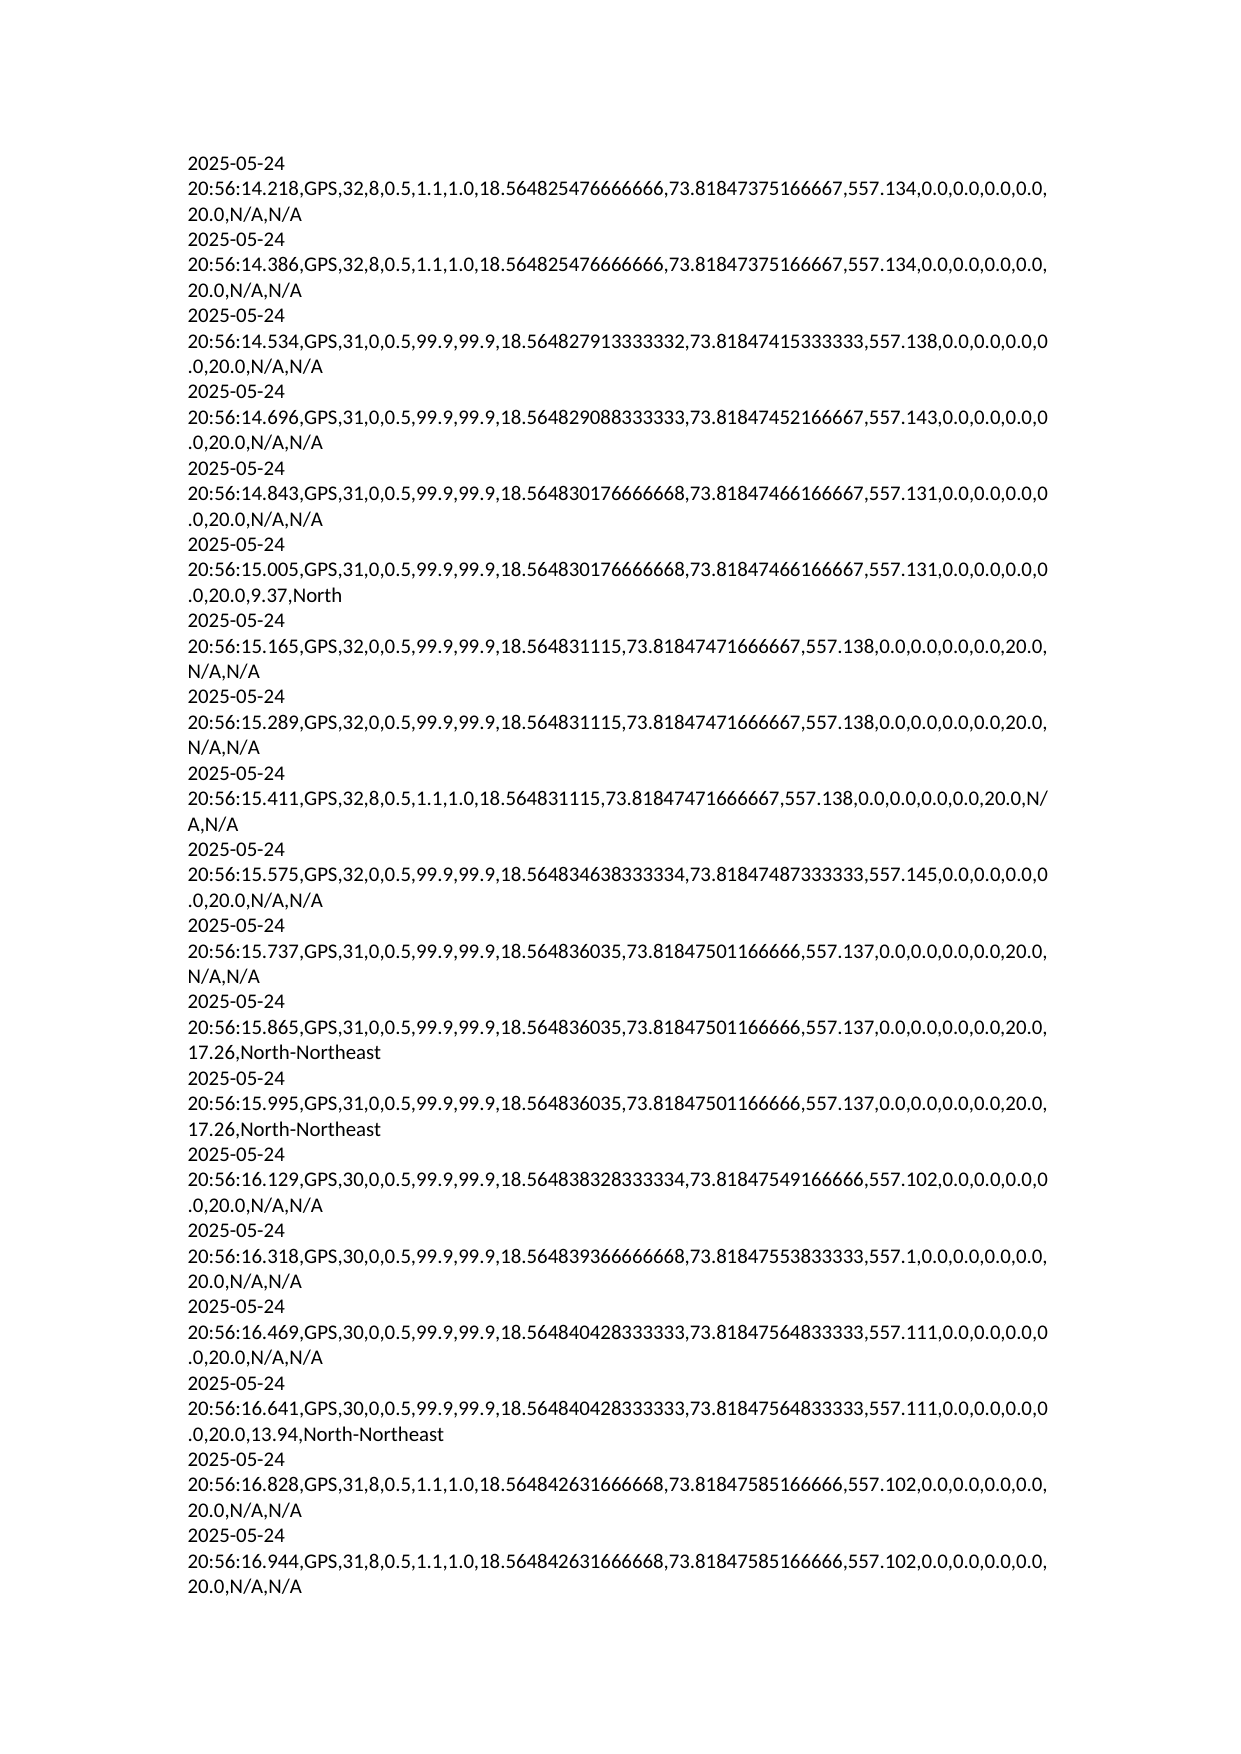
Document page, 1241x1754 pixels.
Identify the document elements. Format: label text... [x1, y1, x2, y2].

text 2025-05-24 20:56:16.944,GPS,31,8,0.5,1.1,1.0,18.564842631666668,73.81847585166666,557.102,0.0,0.0,0.0,0.0,20.0,N/A,N/A [187, 1522, 1053, 1599]
text 2025-05-24 20:56:15.005,GPS,31,0,0.5,99.9,99.9,18.564830176666668,73.81847466166667,557.131,0.0,0.0,0.0,0.0,20.0,9.37,North [187, 531, 1053, 607]
text 2025-05-24 20:56:14.843,GPS,31,0,0.5,99.9,99.9,18.564830176666668,73.81847466166667,557.131,0.0,0.0,0.0,0.0,20.0,N/A,N/A [187, 455, 1053, 531]
text 2025-05-24 20:56:15.995,GPS,31,0,0.5,99.9,99.9,18.564836035,73.81847501166666,557.137,0.0,0.0,0.0,0.0,20.0,17.26,North-Northeast [187, 1065, 1053, 1141]
text 2025-05-24 20:56:15.575,GPS,32,0,0.5,99.9,99.9,18.564834638333334,73.81847487333333,557.145,0.0,0.0,0.0,0.0,20.0,N/A,N/A [187, 836, 1053, 912]
text 2025-05-24 20:56:14.534,GPS,31,0,0.5,99.9,99.9,18.564827913333332,73.81847415333333,557.138,0.0,0.0,0.0,0.0,20.0,N/A,N/A [187, 302, 1053, 379]
text 2025-05-24 20:56:16.641,GPS,30,0,0.5,99.9,99.9,18.564840428333333,73.81847564833333,557.111,0.0,0.0,0.0,0.0,20.0,13.94,North-Northeast [187, 1370, 1053, 1446]
text 2025-05-24 20:56:16.828,GPS,31,8,0.5,1.1,1.0,18.564842631666668,73.81847585166666,557.102,0.0,0.0,0.0,0.0,20.0,N/A,N/A [187, 1446, 1053, 1522]
text 2025-05-24 20:56:14.696,GPS,31,0,0.5,99.9,99.9,18.564829088333333,73.81847452166667,557.143,0.0,0.0,0.0,0.0,20.0,N/A,N/A [187, 379, 1053, 455]
text 2025-05-24 20:56:15.865,GPS,31,0,0.5,99.9,99.9,18.564836035,73.81847501166666,557.137,0.0,0.0,0.0,0.0,20.0,17.26,North-Northeast [187, 989, 1053, 1065]
text 2025-05-24 20:56:16.469,GPS,30,0,0.5,99.9,99.9,18.564840428333333,73.81847564833333,557.111,0.0,0.0,0.0,0.0,20.0,N/A,N/A [187, 1294, 1053, 1370]
text 2025-05-24 20:56:15.165,GPS,32,0,0.5,99.9,99.9,18.564831115,73.81847471666667,557.138,0.0,0.0,0.0,0.0,20.0,N/A,N/A [187, 607, 1053, 684]
text 2025-05-24 20:56:14.218,GPS,32,8,0.5,1.1,1.0,18.564825476666666,73.81847375166667,557.134,0.0,0.0,0.0,0.0,20.0,N/A,N/A [187, 150, 1053, 226]
text 2025-05-24 20:56:14.386,GPS,32,8,0.5,1.1,1.0,18.564825476666666,73.81847375166667,557.134,0.0,0.0,0.0,0.0,20.0,N/A,N/A [187, 226, 1053, 302]
text 2025-05-24 20:56:15.737,GPS,31,0,0.5,99.9,99.9,18.564836035,73.81847501166666,557.137,0.0,0.0,0.0,0.0,20.0,N/A,N/A [187, 912, 1053, 989]
text 2025-05-24 20:56:16.318,GPS,30,0,0.5,99.9,99.9,18.564839366666668,73.81847553833333,557.1,0.0,0.0,0.0,0.0,20.0,N/A,N/A [187, 1217, 1053, 1294]
text 2025-05-24 20:56:15.289,GPS,32,0,0.5,99.9,99.9,18.564831115,73.81847471666667,557.138,0.0,0.0,0.0,0.0,20.0,N/A,N/A [187, 684, 1053, 760]
text 2025-05-24 20:56:15.411,GPS,32,8,0.5,1.1,1.0,18.564831115,73.81847471666667,557.138,0.0,0.0,0.0,0.0,20.0,N/A,N/A [187, 760, 1053, 836]
text 2025-05-24 20:56:16.129,GPS,30,0,0.5,99.9,99.9,18.564838328333334,73.81847549166666,557.102,0.0,0.0,0.0,0.0,20.0,N/A,N/A [187, 1141, 1053, 1217]
